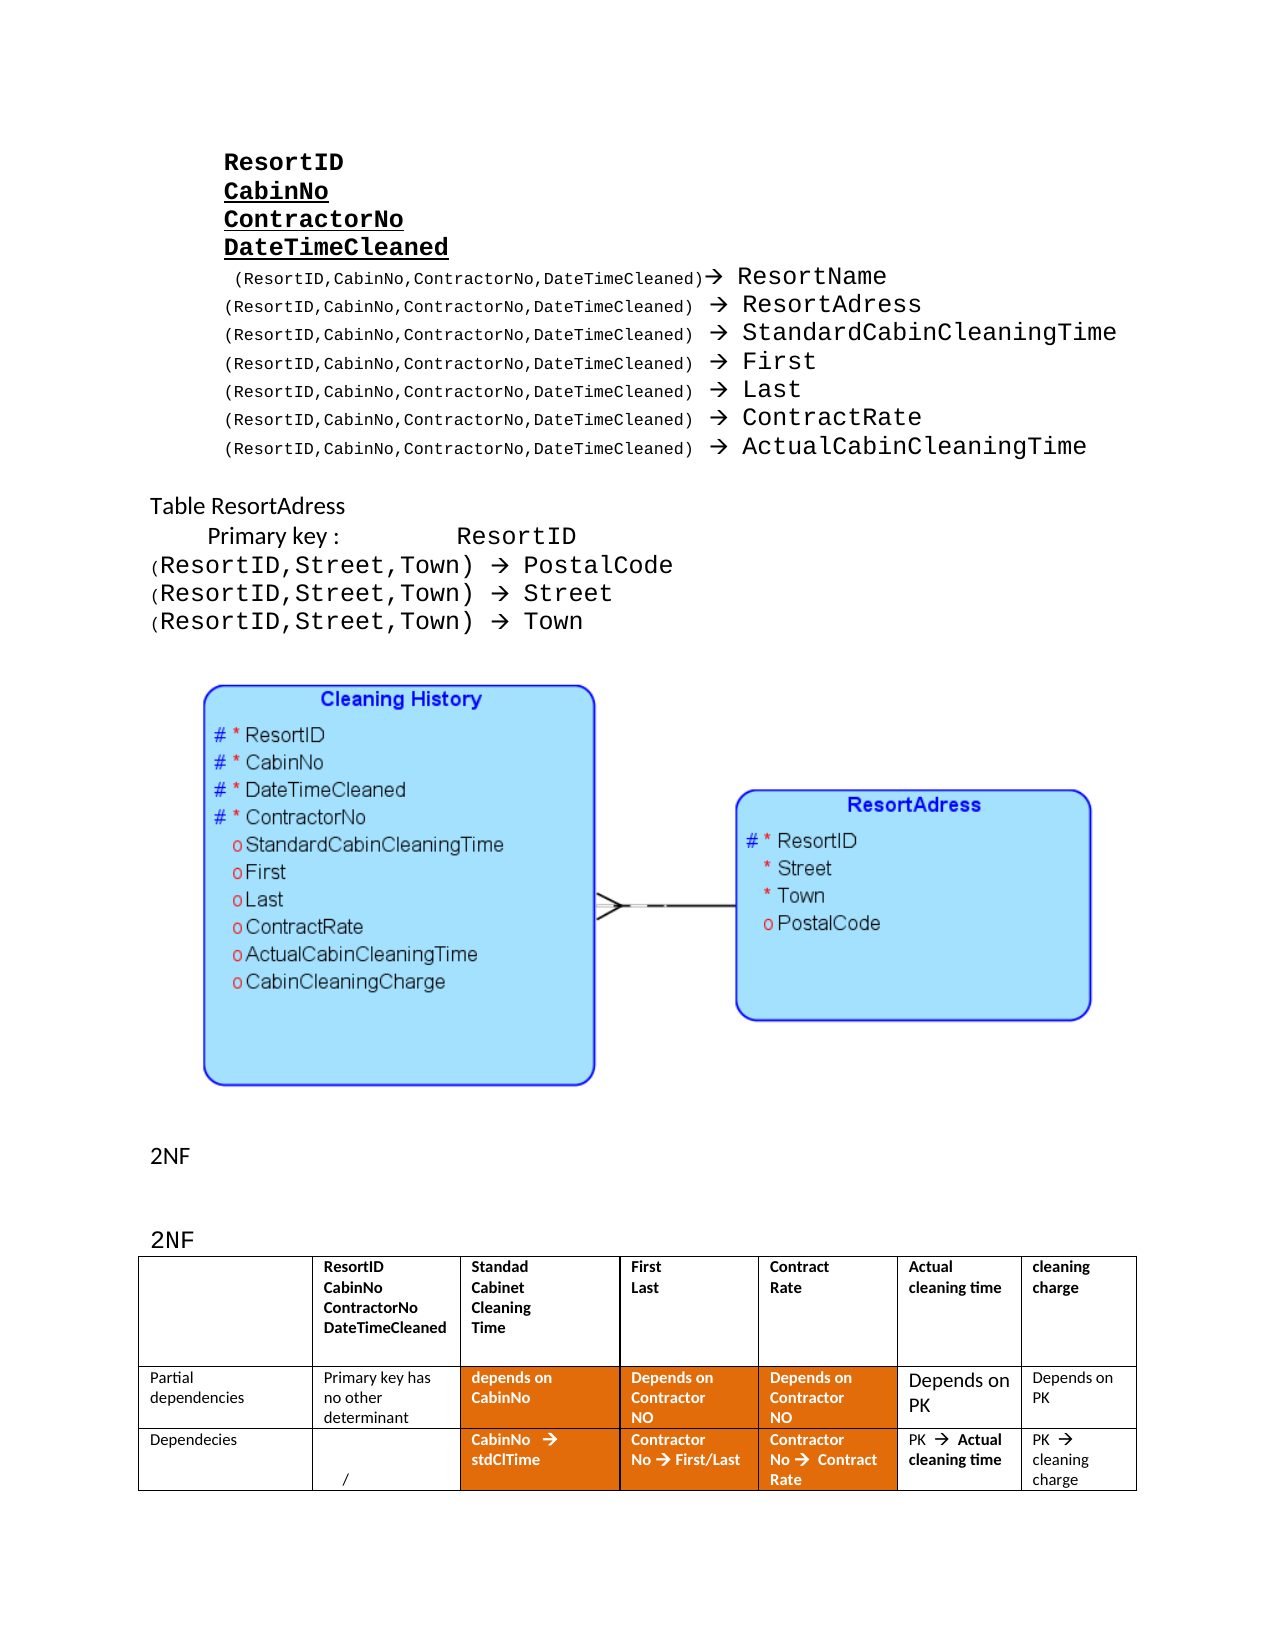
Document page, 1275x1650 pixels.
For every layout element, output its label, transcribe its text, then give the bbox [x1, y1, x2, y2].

table_cell Contractor No Contract Rate [759, 1429, 897, 1490]
table_cell PK Actual cleaning time [898, 1429, 1021, 1490]
picture [150, 665, 1125, 1112]
table_header Contract Rate [759, 1257, 897, 1366]
text 2NF [150, 1227, 1125, 1256]
text (ResortID,Street,Town) PostalCode [150, 552, 1125, 581]
text CabinNo [224, 178, 1125, 207]
text (ResortID,CabinNo,ContractorNo,DateTimeCleaned) ResortAdress [224, 292, 1125, 320]
table_cell Depends on PK [898, 1367, 1021, 1428]
text (ResortID,Street,Town) Town [150, 609, 1125, 637]
text DateTimeCleaned [224, 235, 1125, 263]
table_cell Depends on PK [1022, 1367, 1136, 1428]
text (ResortID,CabinNo,ContractorNo,DateTimeCleaned) ResortName [224, 263, 1125, 292]
text Primary key : ResortID [150, 521, 1125, 552]
text ResortID [224, 150, 1125, 178]
text (ResortID,CabinNo,ContractorNo,DateTimeCleaned) ContractRate [224, 405, 1125, 433]
table_cell Depends on Contractor NO [621, 1367, 758, 1428]
table_cell Primary key has no other determinant [313, 1367, 460, 1428]
text (ResortID,CabinNo,ContractorNo,DateTimeCleaned) Last [224, 377, 1125, 405]
table_cell PK cleaning charge [1022, 1429, 1136, 1490]
text ContractorNo [224, 207, 1125, 235]
text (ResortID,Street,Town) Street [150, 581, 1125, 609]
text (ResortID,CabinNo,ContractorNo,DateTimeCleaned) First [224, 348, 1125, 377]
table_cell Depends on Contractor NO [759, 1367, 897, 1428]
table_header [139, 1257, 312, 1366]
table_cell depends on CabinNo [461, 1367, 619, 1428]
table_header Actual cleaning time [898, 1257, 1021, 1366]
text (ResortID,CabinNo,ContractorNo,DateTimeCleaned) StandardCabinCleaningTime [224, 320, 1125, 348]
table_cell Partial dependencies [139, 1367, 312, 1428]
table_header ResortID CabinNo ContractorNo DateTimeCleaned [313, 1257, 460, 1366]
table_header cleaning charge [1022, 1257, 1136, 1366]
table_header First Last [621, 1257, 758, 1366]
table_cell Dependecies [139, 1429, 312, 1490]
text (ResortID,CabinNo,ContractorNo,DateTimeCleaned) ActualCabinCleaningTime [224, 433, 1125, 462]
text Table ResortAdress [150, 490, 1125, 521]
table_cell / [313, 1429, 460, 1490]
table_cell CabinNo stdClTime [461, 1429, 619, 1490]
text 2NF [150, 1140, 1125, 1171]
table_header Standad Cabinet Cleaning Time [461, 1257, 619, 1366]
table_cell Contractor No First/Last [621, 1429, 758, 1490]
